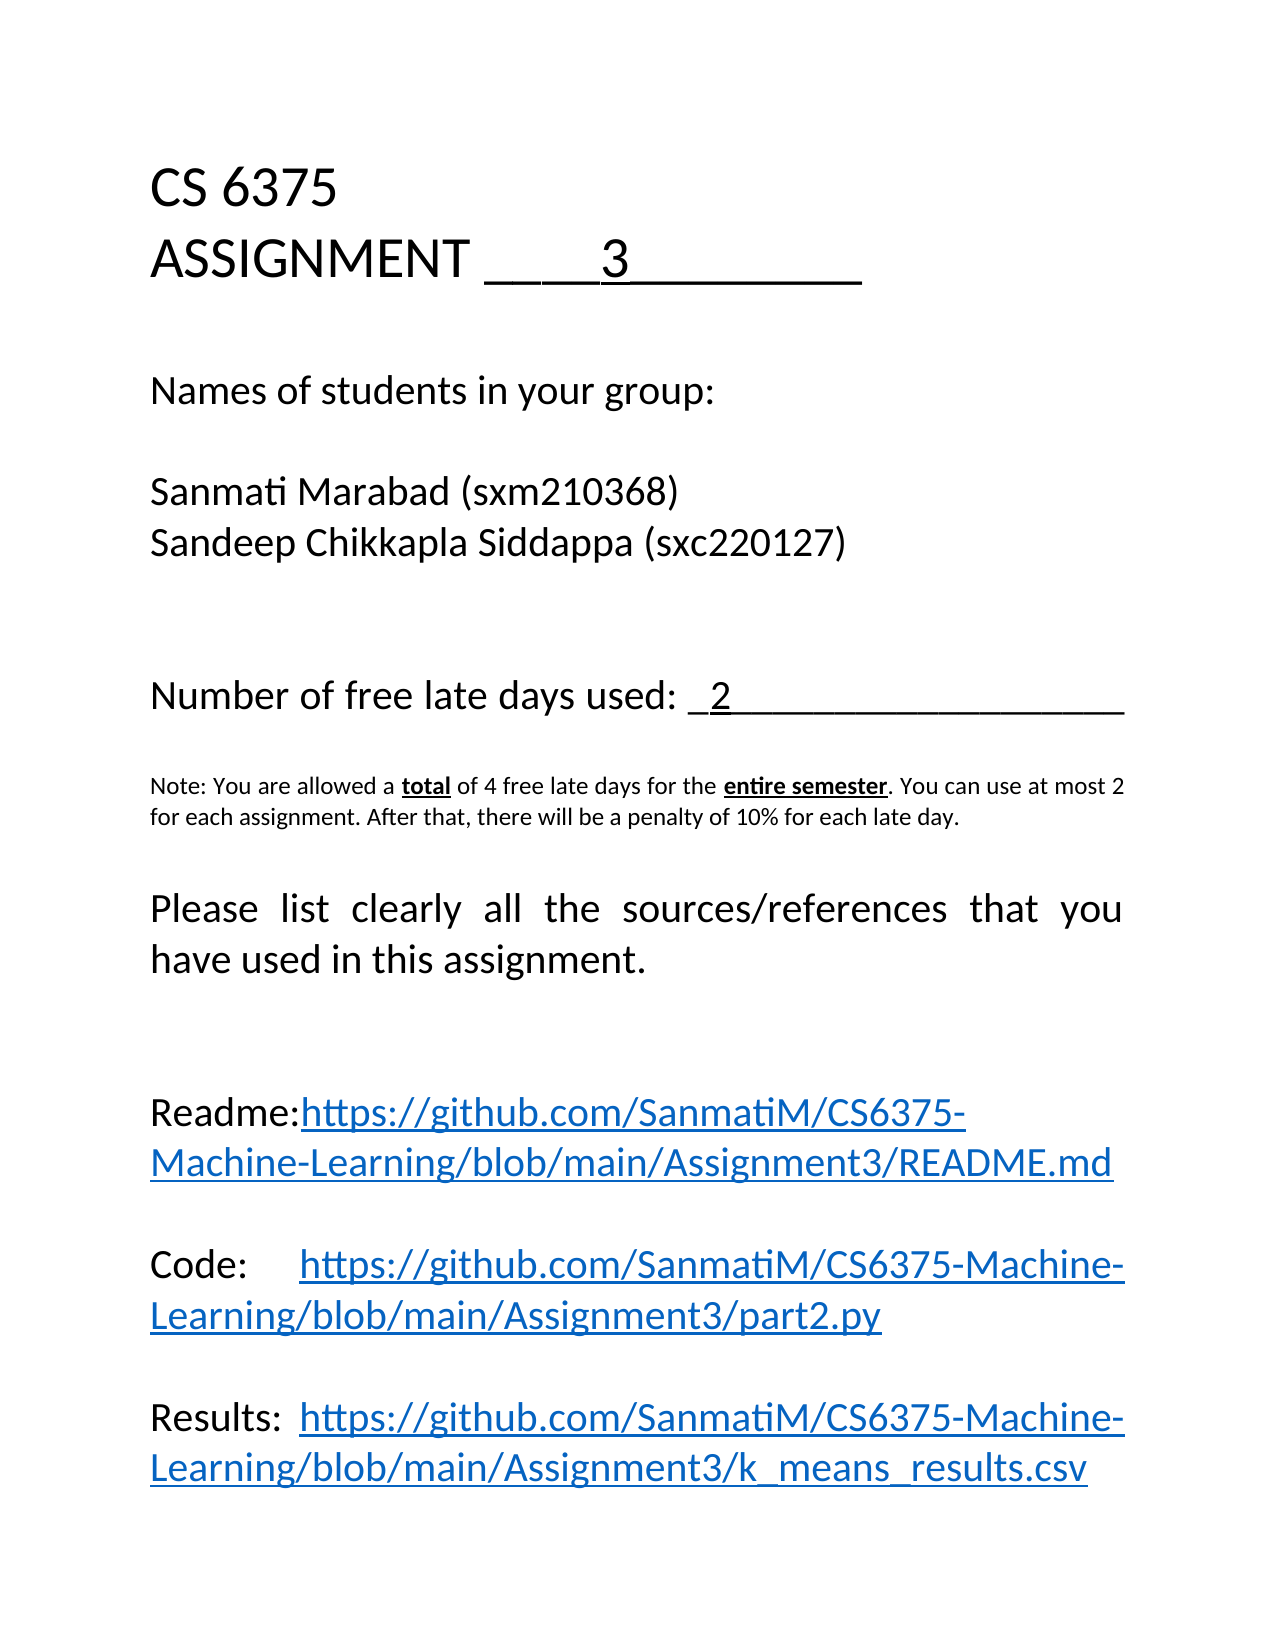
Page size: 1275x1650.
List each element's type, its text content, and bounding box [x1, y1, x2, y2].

text Names of students in your group: [150, 364, 1125, 414]
text Sanmati Marabad (sxm210368) [150, 465, 1125, 516]
text Readme:https://github.com/SanmatiM/CS6375-Machine-Learning/blob/main/Assignment3/README.md [150, 1086, 1125, 1187]
text Number of free late days used: _2___________________ Note: You are allowed a total of 4 free late days for the entire semester. You can use at most 2 for each assignment. After that, there will be a penalty of 10% for each late day. [150, 669, 1125, 831]
text ASSIGNMENT ____3________ [150, 221, 1125, 292]
text Code: https://github.com/SanmatiM/CS6375-Machine-Learning/blob/main/Assignment3/part2.py Results: https://github.com/SanmatiM/CS6375-Machine-Learning/blob/main/Assignment3/k_means_results.csv [150, 1238, 1125, 1492]
text Sandeep Chikkapla Siddappa (sxc220127) [150, 516, 1125, 567]
text CS 6375 [150, 150, 1125, 221]
text Please list clearly all the sources/references that you have used in this assignment. [150, 882, 1125, 984]
